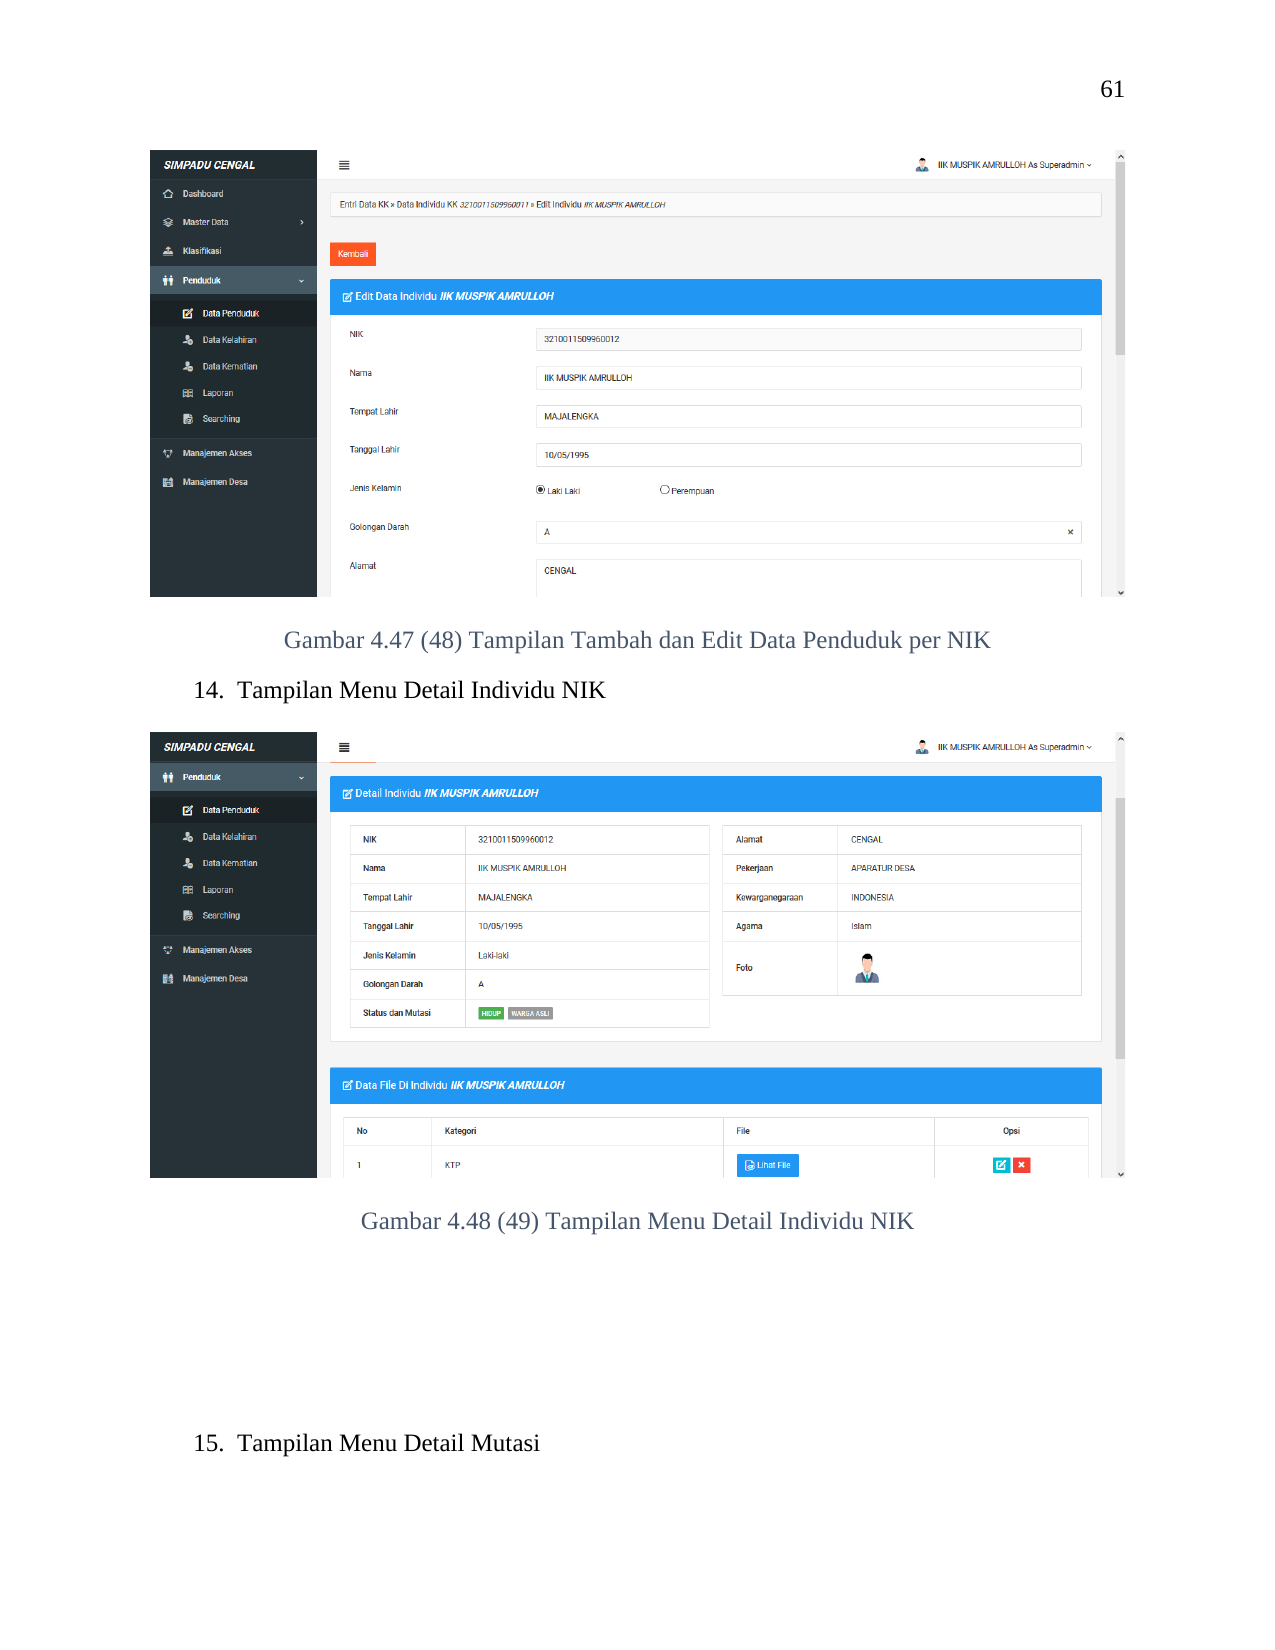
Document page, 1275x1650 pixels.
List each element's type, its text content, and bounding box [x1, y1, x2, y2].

text Gambar 4.47 (48) Tampilan Tambah dan Edit Data Penduduk per NIK [150, 625, 1125, 654]
picture [150, 150, 1125, 597]
picture [150, 732, 1125, 1178]
text Gambar 4.48 (49) Tampilan Menu Detail Individu NIK [150, 1206, 1125, 1235]
list Tampilan Menu Detail Individu NIK [193, 675, 1125, 703]
list Tampilan Menu Detail Mutasi [193, 1428, 1125, 1457]
